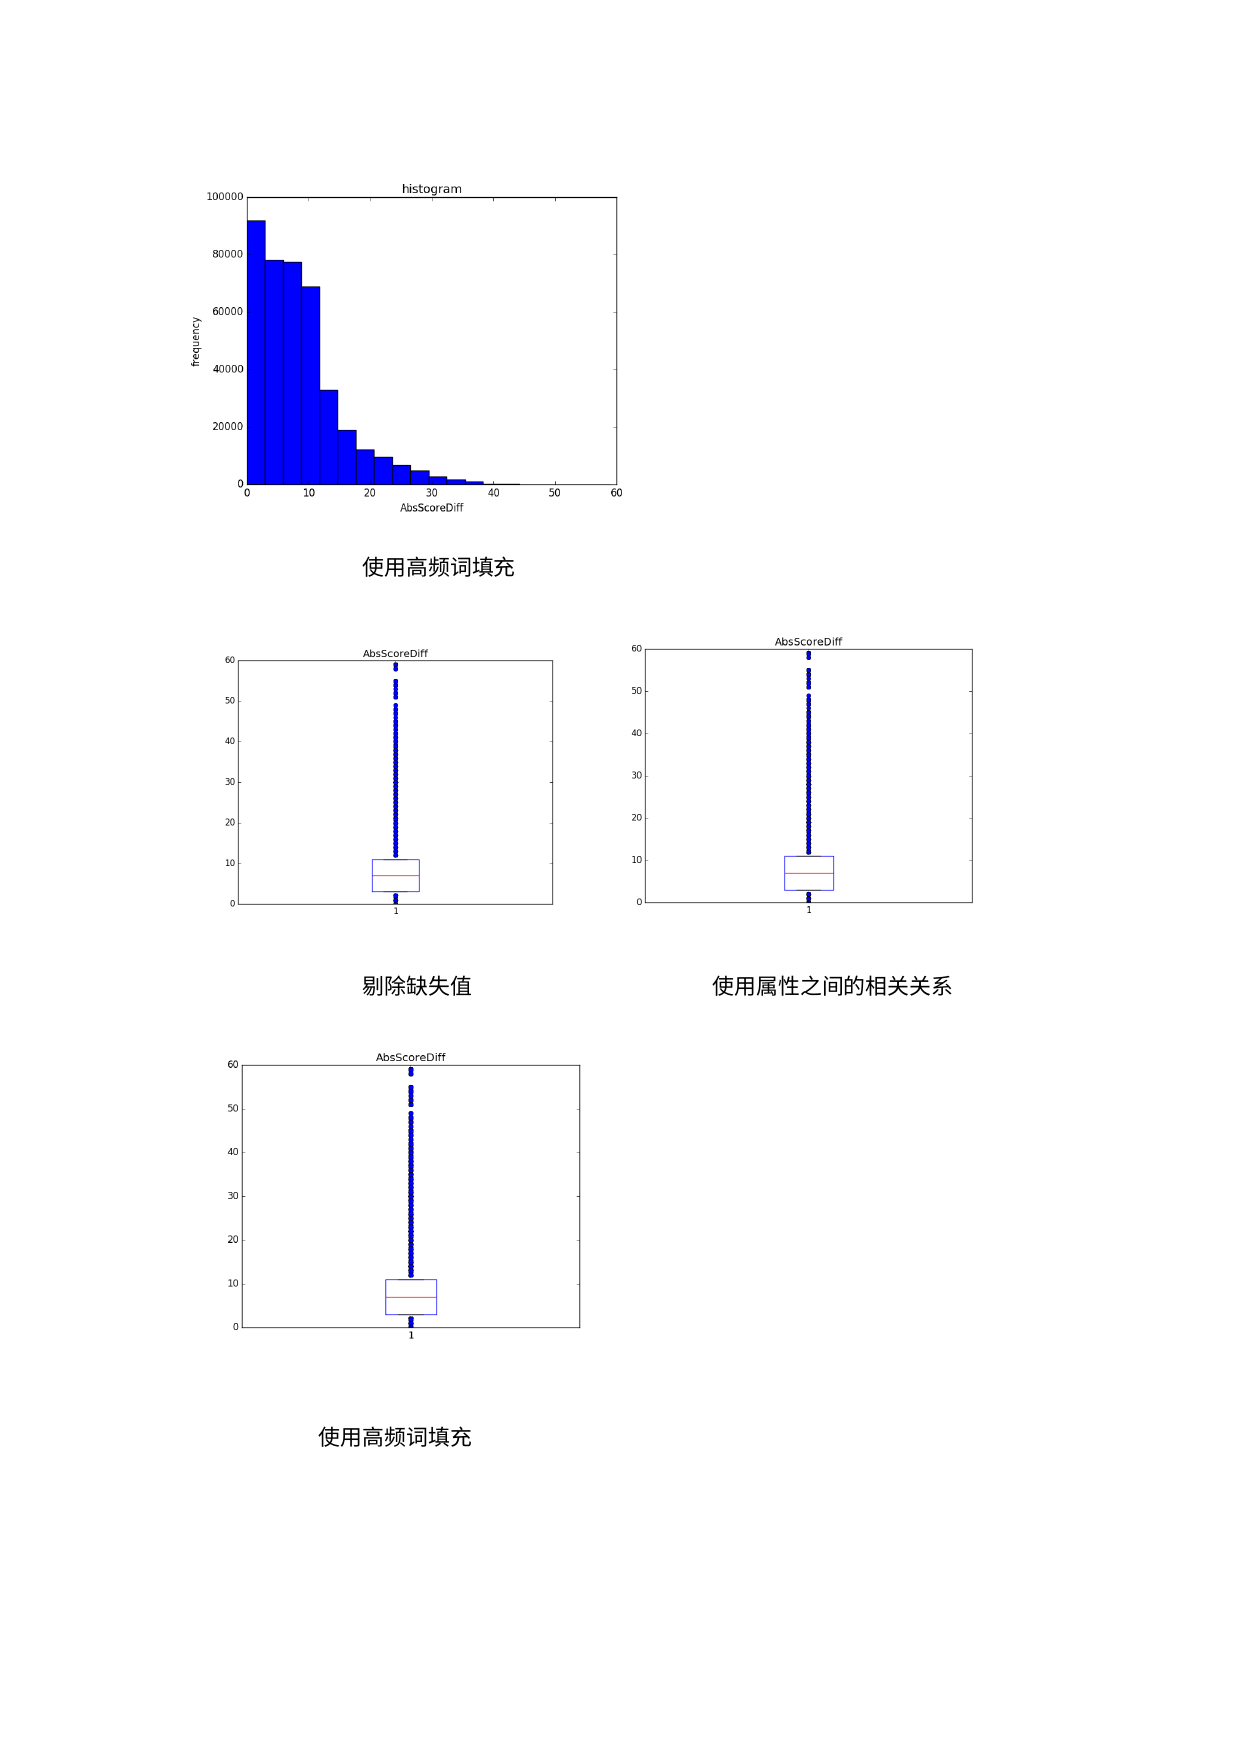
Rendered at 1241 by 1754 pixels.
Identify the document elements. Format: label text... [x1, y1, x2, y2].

list 使用高频词填充 [319, 549, 1053, 582]
list 剔除缺失值 使用属性之间的相关关系 [319, 968, 1053, 1001]
picture [187, 162, 664, 520]
picture [187, 1032, 623, 1360]
picture [187, 617, 1014, 934]
list 使用高频词填充 [275, 1420, 1053, 1452]
